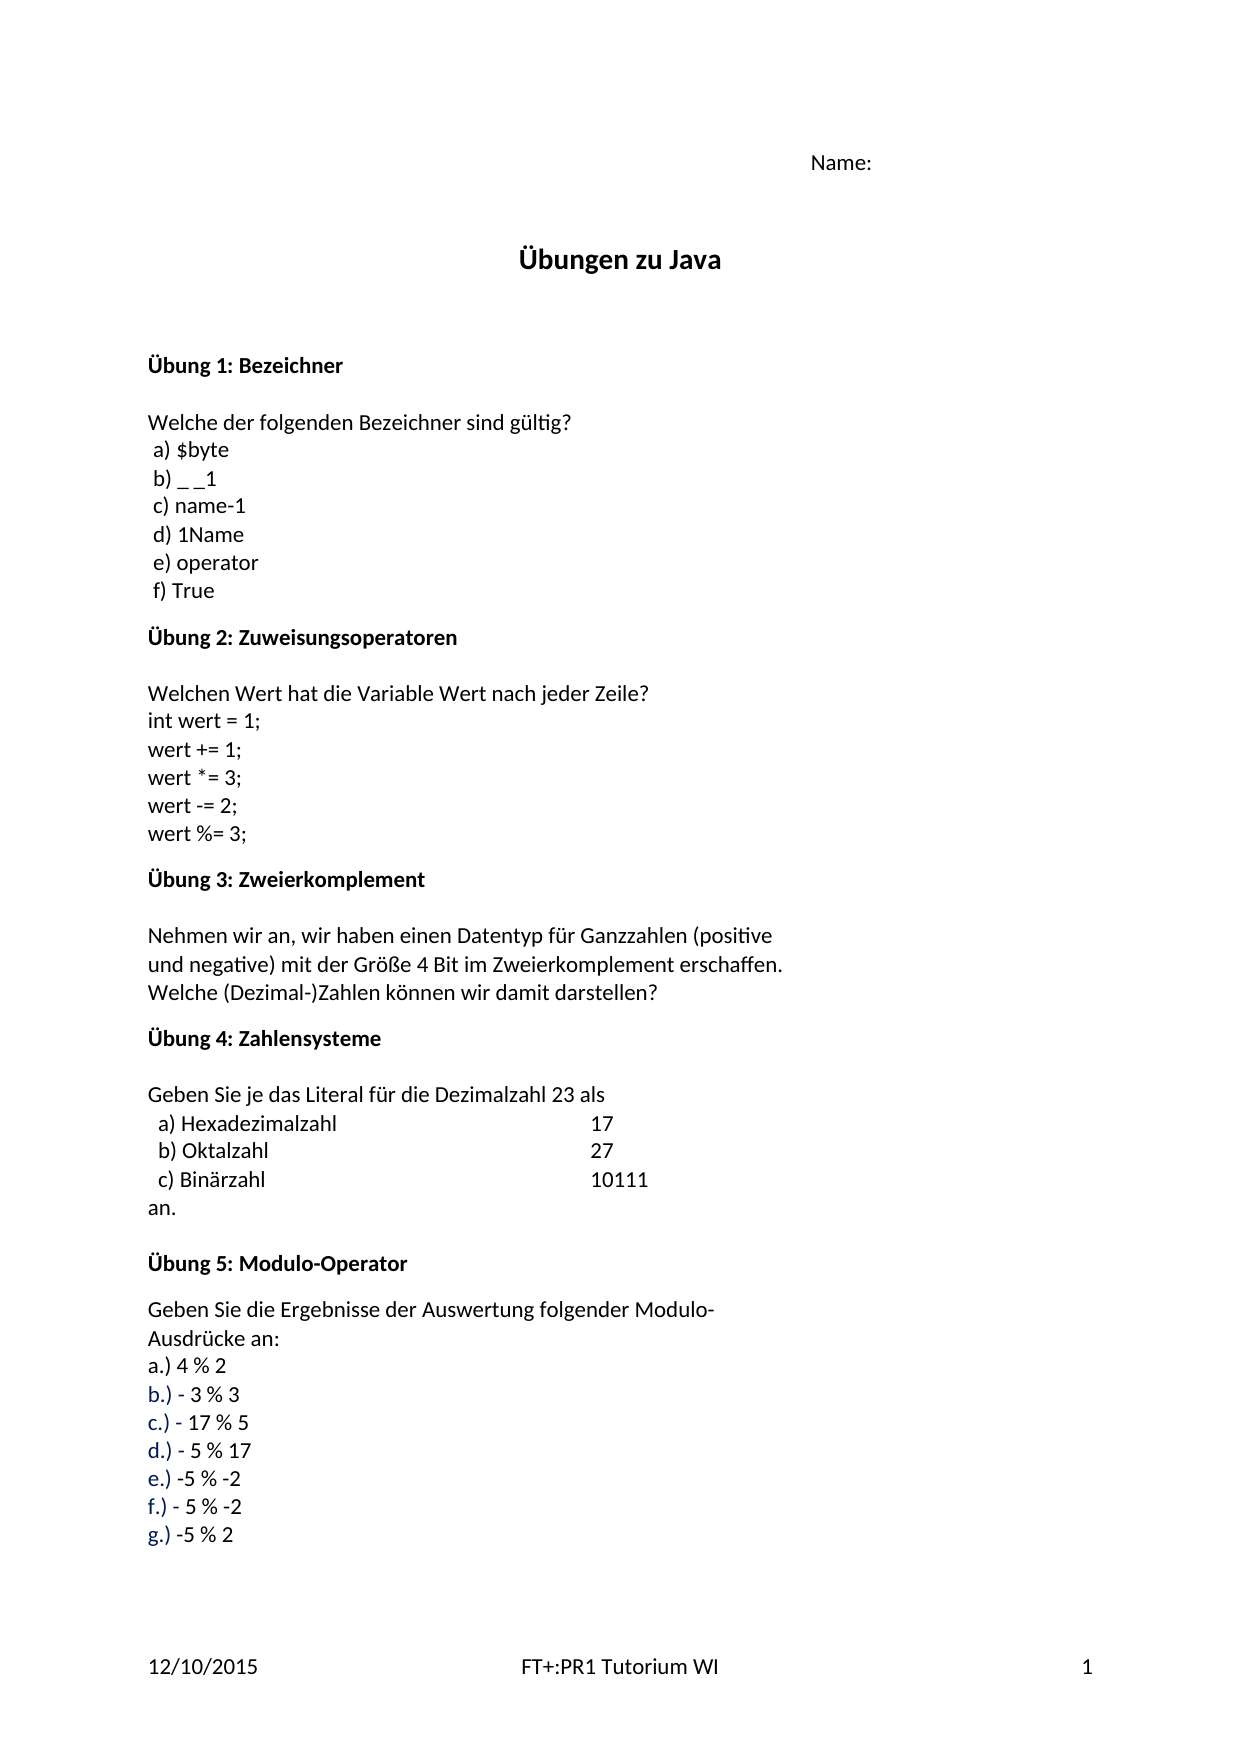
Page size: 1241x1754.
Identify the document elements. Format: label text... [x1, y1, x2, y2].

text b.) - 3 % 3 [148, 1380, 1093, 1408]
text Welche der folgenden Bezeichner sind gültig? [148, 408, 1093, 436]
text a) $byte [148, 436, 1093, 464]
text wert *= 3; [148, 763, 1093, 791]
text Geben Sie je das Literal für die Dezimalzahl 23 als [148, 1081, 1093, 1109]
text c.) - 17 % 5 [148, 1408, 1093, 1436]
text an. [148, 1193, 1093, 1221]
text b) _ _1 [148, 464, 1093, 492]
text a) Hexadezimalzahl 17 [148, 1109, 1093, 1137]
text Übung 4: Zahlensysteme [148, 1024, 1093, 1053]
text a.) 4 % 2 [148, 1352, 1093, 1380]
text Übung 5: Modulo-Operator [148, 1249, 1093, 1277]
text e) operator [148, 548, 1093, 576]
text c) Binärzahl 10111 [148, 1165, 1093, 1193]
text Übung 2: Zuweisungsoperatoren [148, 623, 1093, 651]
text Name: [516, 148, 1093, 176]
text Ausdrücke an: [148, 1324, 1093, 1352]
text d.) - 5 % 17 [148, 1436, 1093, 1464]
text g.) -5 % 2 [148, 1520, 1093, 1548]
text d) 1Name [148, 520, 1093, 548]
text Welchen Wert hat die Variable Wert nach jeder Zeile? [148, 679, 1093, 707]
text wert += 1; [148, 735, 1093, 763]
text b) Oktalzahl 27 [148, 1137, 1093, 1165]
text Nehmen wir an, wir haben einen Datentyp für Ganzzahlen (positive [148, 922, 1093, 950]
text wert -= 2; [148, 791, 1093, 819]
text Welche (Dezimal-)Zahlen können wir damit darstellen? [148, 978, 1093, 1006]
text Übung 1: Bezeichner [148, 352, 1093, 379]
text Geben Sie die Ergebnisse der Auswertung folgender Modulo- [148, 1296, 1093, 1324]
text e.) -5 % -2 [148, 1464, 1093, 1492]
text f.) - 5 % -2 [148, 1492, 1093, 1520]
text c) name-1 [148, 492, 1093, 520]
text f) True [148, 576, 1093, 604]
text int wert = 1; [148, 707, 1093, 735]
text Übung 3: Zweierkomplement [148, 866, 1093, 894]
text wert %= 3; [148, 819, 1093, 847]
text und negative) mit der Größe 4 Bit im Zweierkomplement erschaffen. [148, 950, 1093, 978]
text Übungen zu Java [148, 241, 1093, 277]
